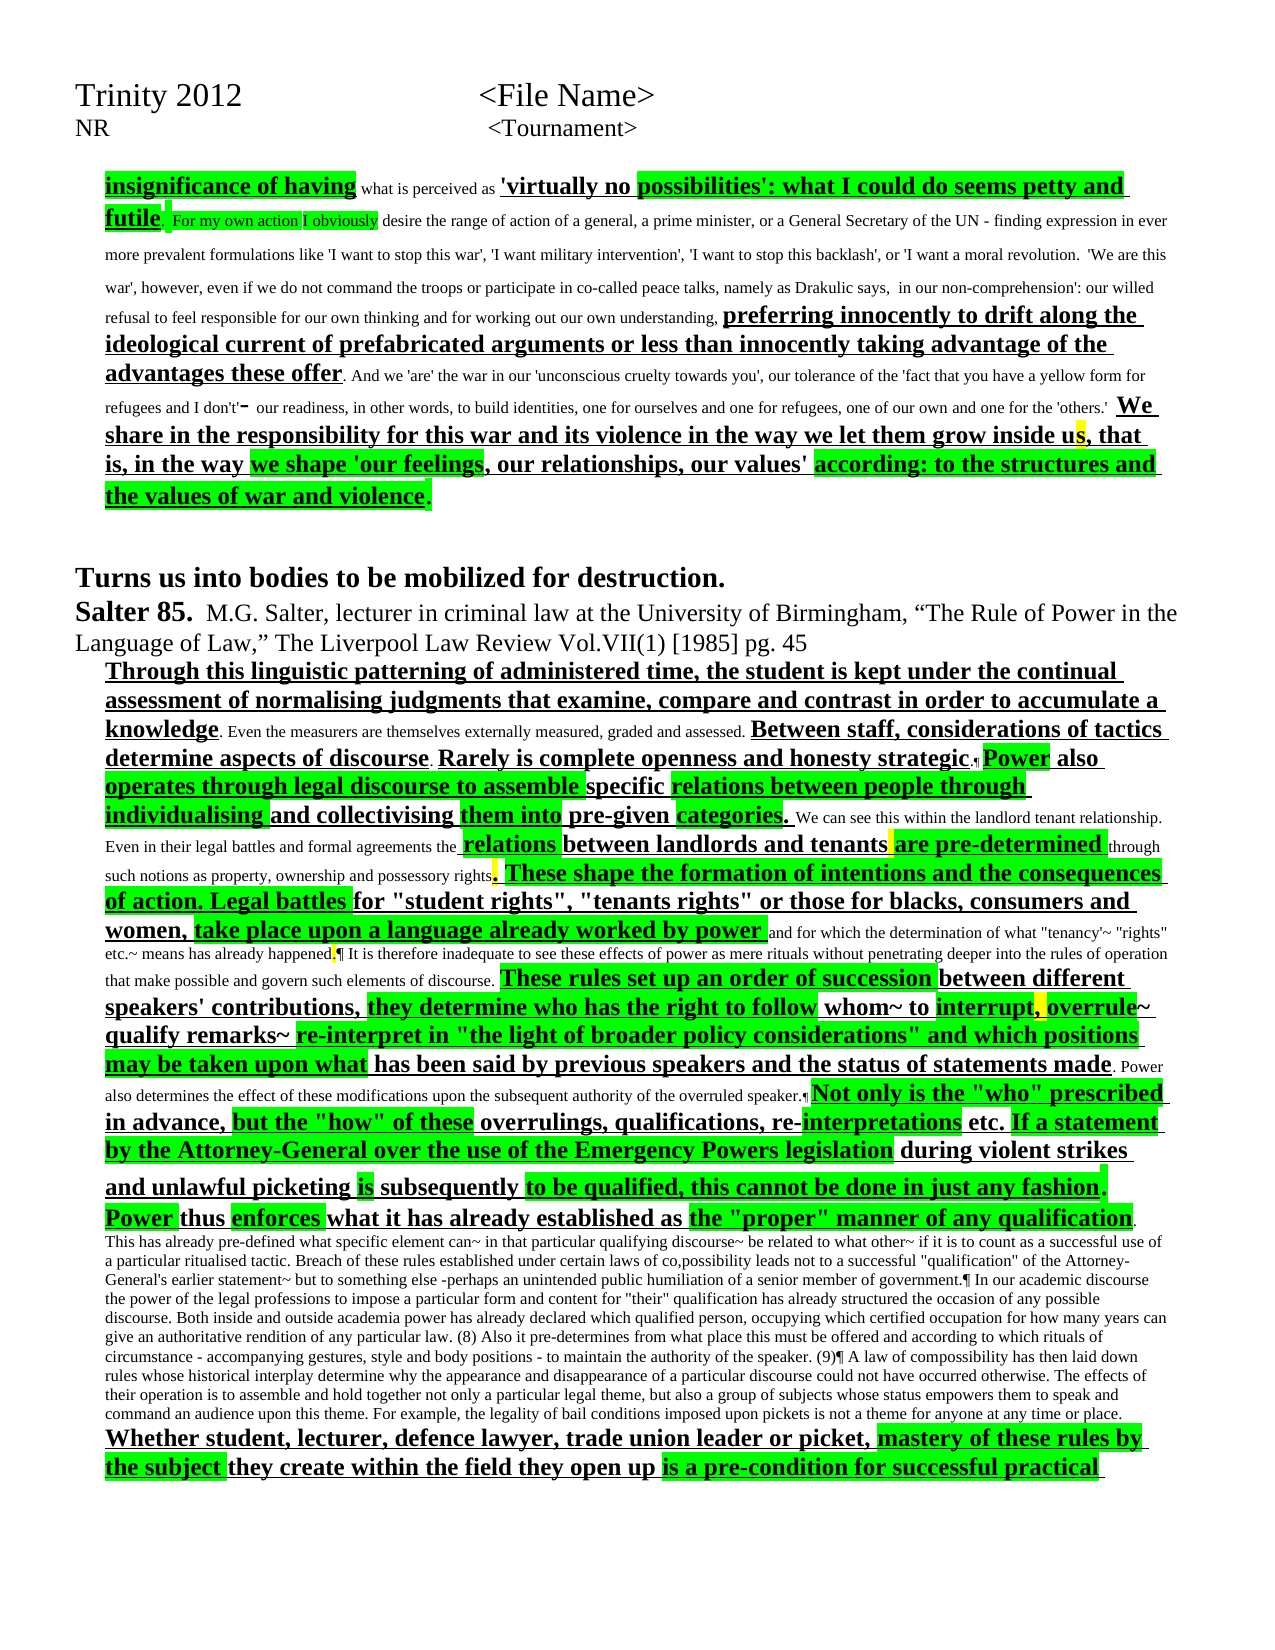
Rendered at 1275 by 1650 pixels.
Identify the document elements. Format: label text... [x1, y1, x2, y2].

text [105, 1104, 1170, 1481]
subtitle Turns us into bodies to be mobilized for destruction. [75, 561, 1200, 594]
text Salter 85. M.G. Salter, lecturer in criminal law at the University of Birmingham, “The Rule of Power in the Language of Law,” The Liverpool Law Review Vol.VII(1) [1985] pg. 45 [75, 594, 1200, 656]
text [105, 171, 1170, 511]
